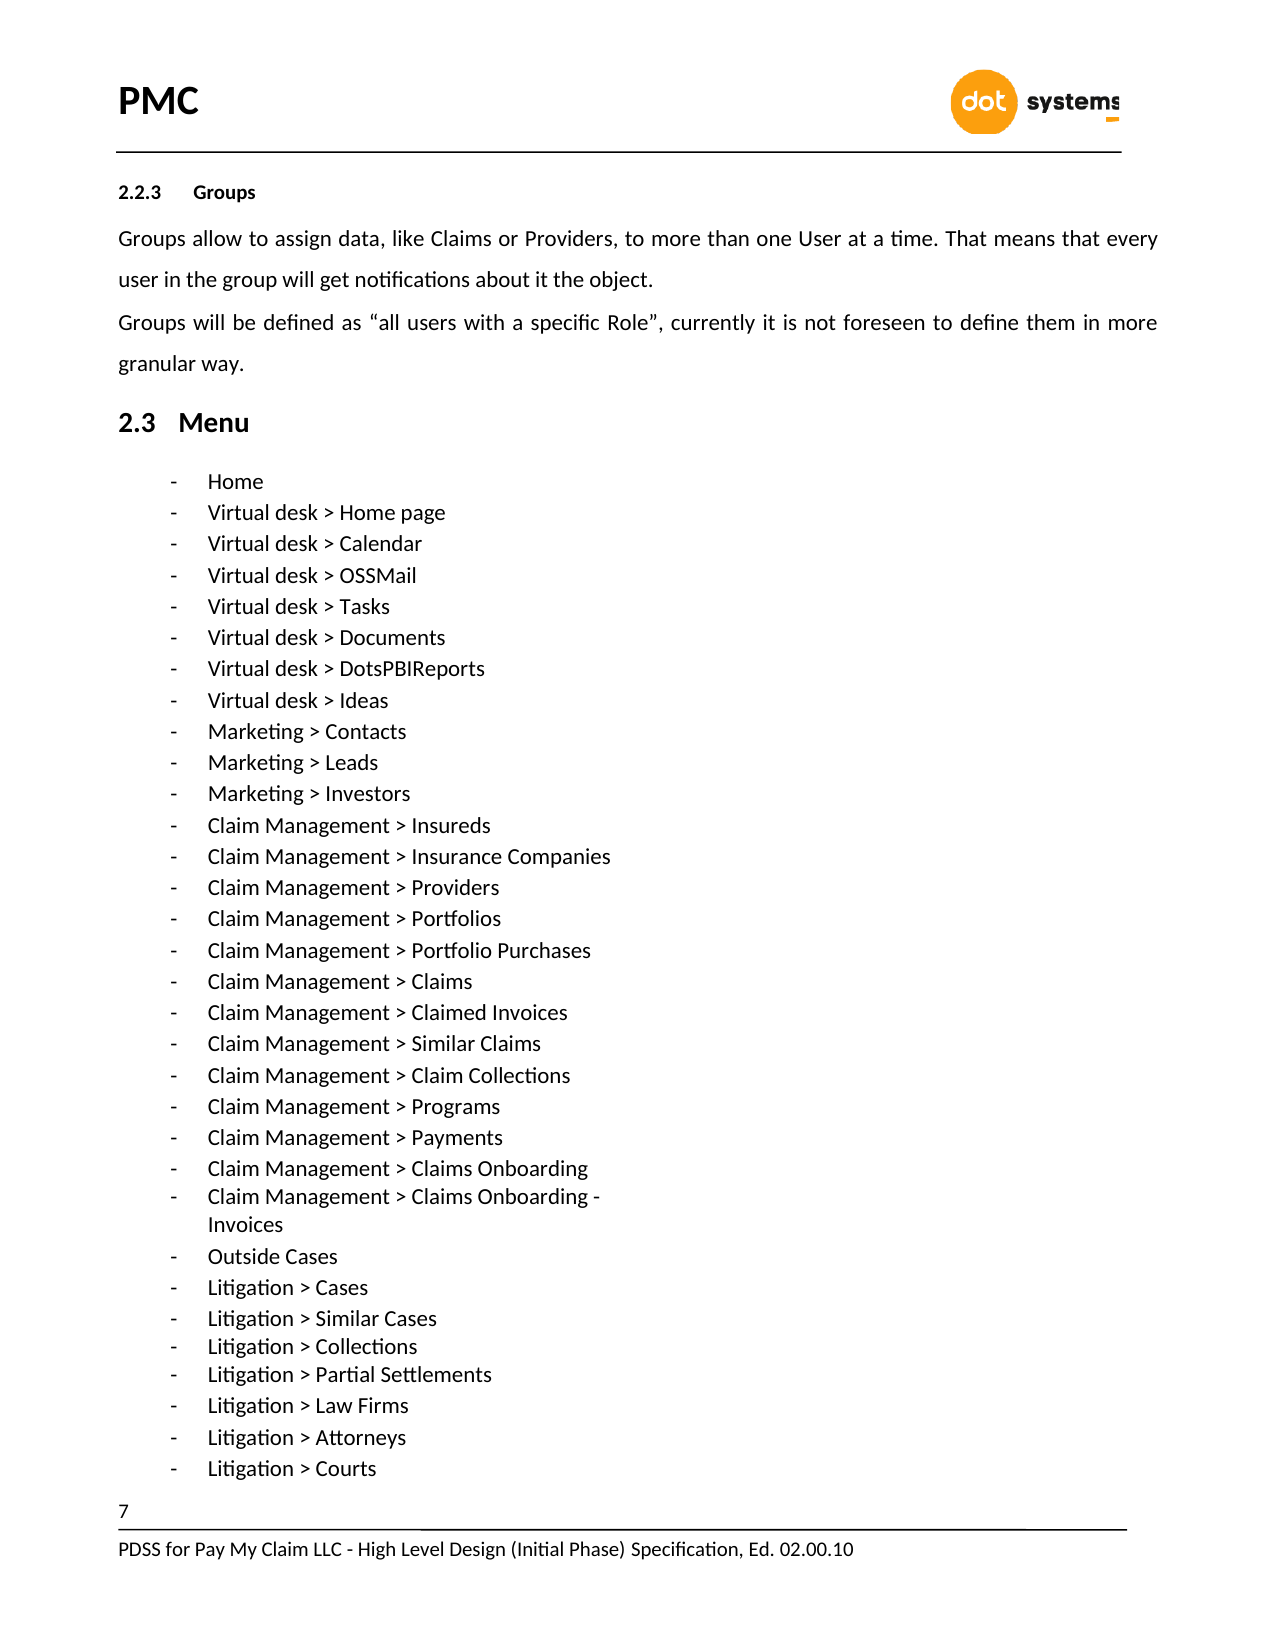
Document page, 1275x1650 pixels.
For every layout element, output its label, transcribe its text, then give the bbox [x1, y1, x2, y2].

table_cell Claim Management > Programs [125, 1089, 638, 1120]
table_cell Virtual desk > OSSMail [125, 558, 638, 589]
table_cell Litigation > Collections Litigation > Partial Settlements [125, 1332, 638, 1388]
table_cell Claim Management > Similar Claims [125, 1026, 638, 1057]
table_cell Virtual desk > DotsPBIReports [125, 651, 638, 682]
table_cell Marketing > Investors [125, 776, 638, 807]
table_cell Claim Management > Claims [125, 964, 638, 995]
table_cell Litigation > Courts [125, 1451, 638, 1482]
subtitle Groups [118, 179, 1160, 205]
table_cell Virtual desk > Home page [125, 495, 638, 526]
table_header Home [125, 464, 638, 495]
table_cell Claim Management > Claim Collections [125, 1058, 638, 1089]
table_cell Marketing > Contacts [125, 714, 638, 745]
table_cell Litigation > Attorneys [125, 1420, 638, 1451]
table_cell Claim Management > Insurance Companies [125, 839, 638, 870]
table_cell Claim Management > Providers [125, 870, 638, 901]
table_cell Claim Management > Claims Onboarding [125, 1151, 638, 1182]
table_cell Virtual desk > Tasks [125, 589, 638, 620]
text Groups allow to assign data, like Claims or Providers, to more than one User at a time. That means that every user in the group will get notifications about it the object. [118, 224, 1160, 294]
table_cell Litigation > Law Firms [125, 1388, 638, 1419]
table_cell Claim Management > Insureds [125, 808, 638, 839]
table_cell Litigation > Cases [125, 1270, 638, 1301]
table_cell Claim Management > Portfolios [125, 901, 638, 932]
subtitle Menu [118, 404, 1160, 440]
table_cell Litigation > Similar Cases [125, 1301, 638, 1332]
table_cell Marketing > Leads [125, 745, 638, 776]
table_cell Claim Management > Claimed Invoices [125, 995, 638, 1026]
table_cell Virtual desk > Documents [125, 620, 638, 651]
table_cell Virtual desk > Calendar [125, 526, 638, 557]
table_cell Claim Management > Payments [125, 1120, 638, 1151]
table_cell Claim Management > Claims Onboarding - Invoices [125, 1183, 638, 1238]
table_cell Claim Management > Portfolio Purchases [125, 933, 638, 964]
picture [950, 69, 1120, 134]
text Groups will be defined as “all users with a specific Role”, currently it is not foreseen to define them in more granular way. [118, 308, 1160, 378]
table_cell Outside Cases [125, 1239, 638, 1270]
table_cell Virtual desk > Ideas [125, 683, 638, 714]
